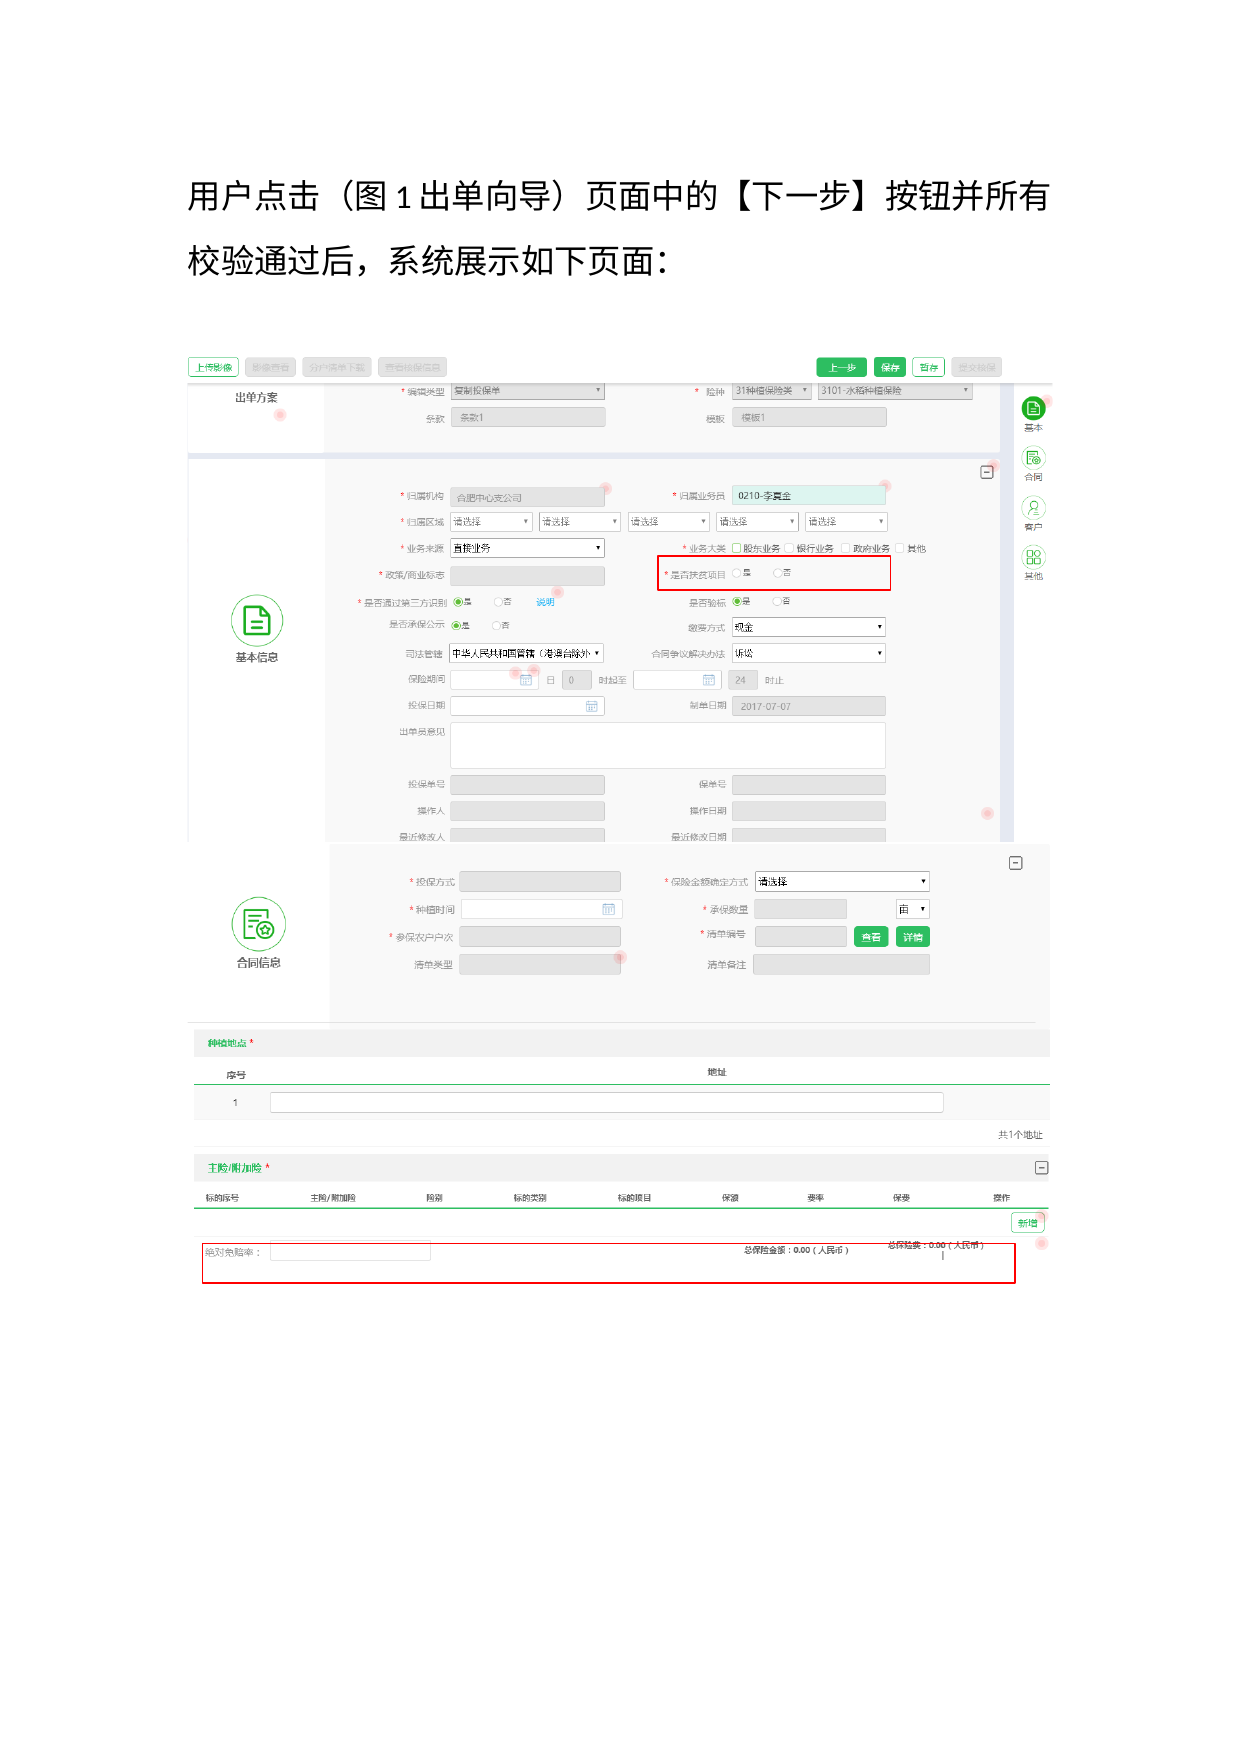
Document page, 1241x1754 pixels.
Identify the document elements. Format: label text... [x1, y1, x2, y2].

picture [187, 844, 1053, 1263]
picture [187, 357, 1053, 842]
picture [203, 1244, 1014, 1263]
text 用户点击（图1出单向导）页面中的【下一步】按钮并所有校验通过后，系统展示如下页面： [187, 162, 1053, 292]
